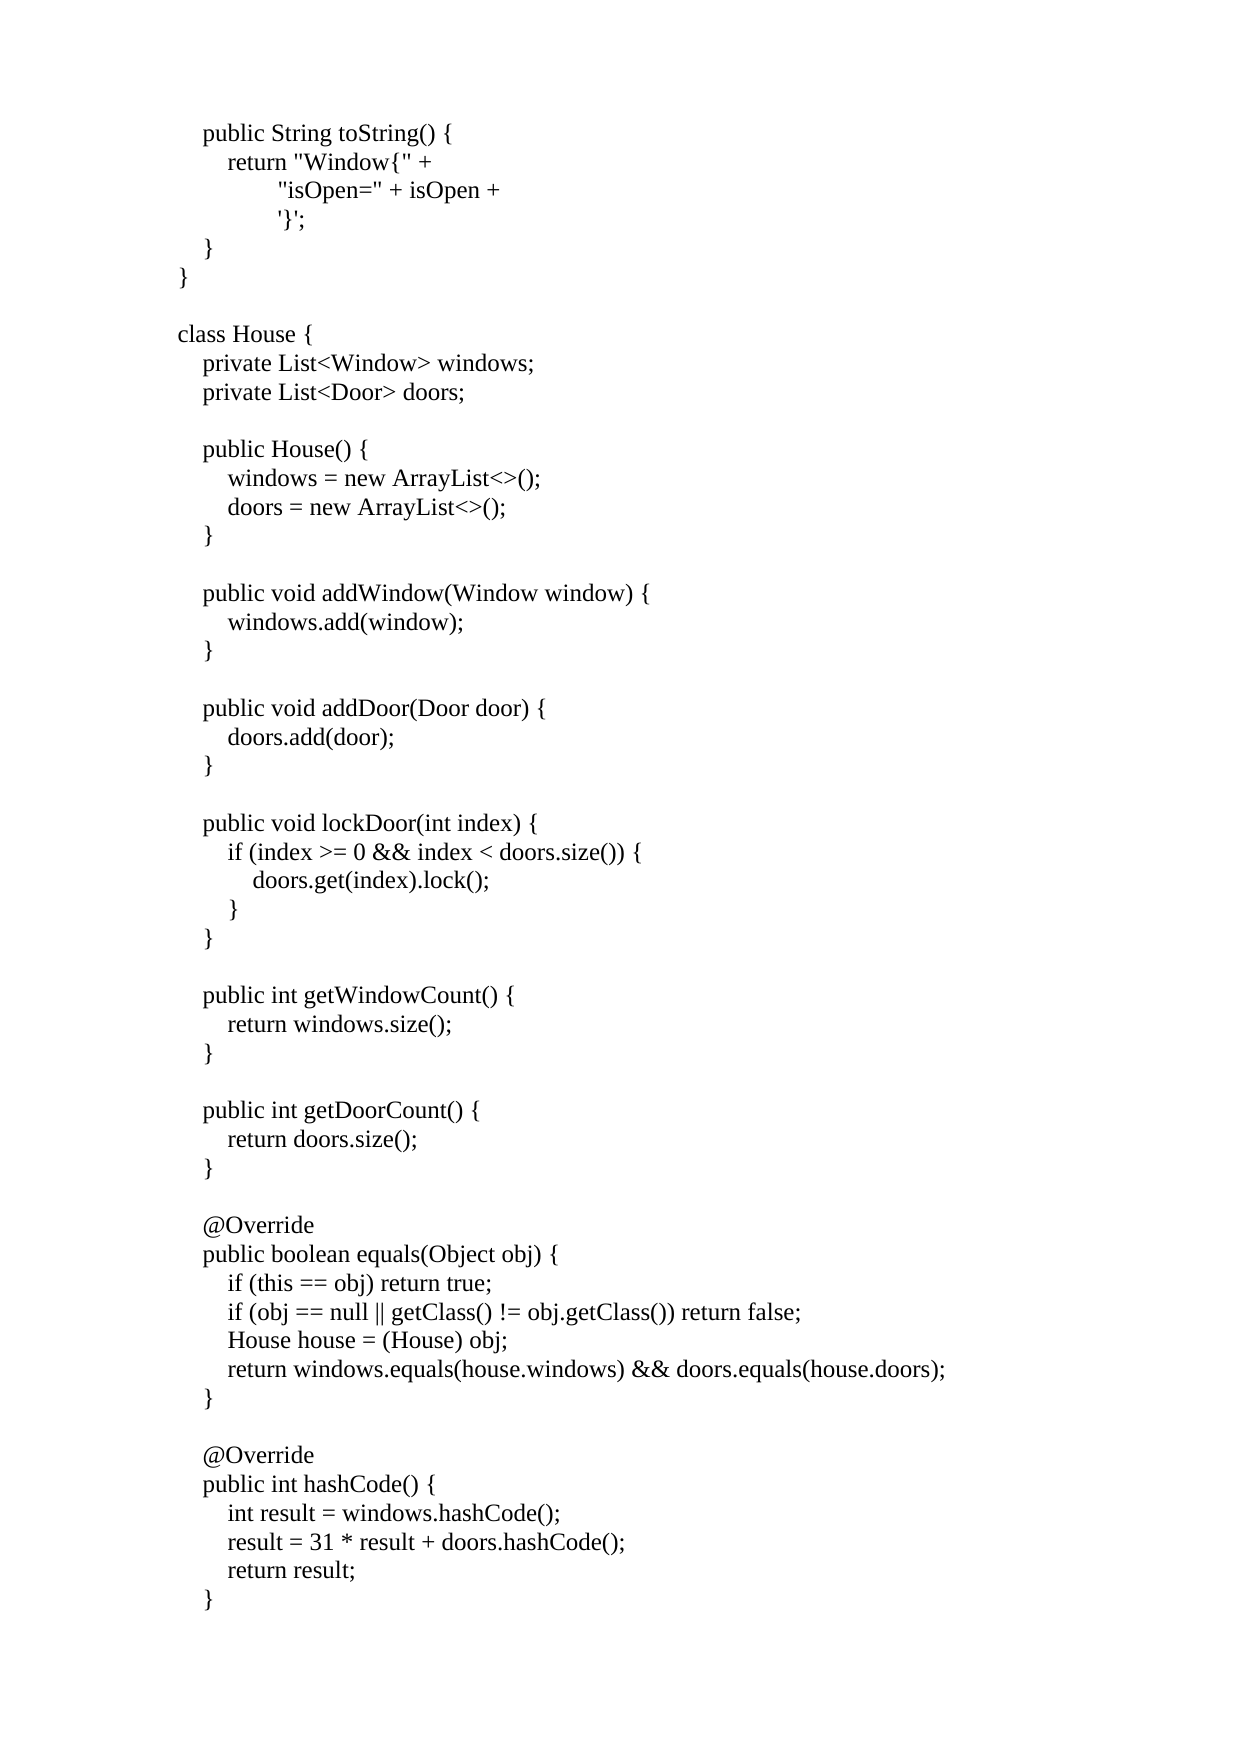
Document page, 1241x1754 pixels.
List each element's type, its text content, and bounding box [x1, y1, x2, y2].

text } [177, 1038, 1152, 1067]
text House house = (House) obj; [177, 1326, 1152, 1354]
text class House { [177, 319, 1152, 348]
text public int getWindowCount() { [177, 981, 1152, 1009]
text public void addDoor(Door door) { [177, 693, 1152, 722]
text '}'; [177, 204, 1152, 233]
text @Override [177, 1211, 1152, 1239]
text result = 31 * result + doors.hashCode(); [177, 1527, 1152, 1556]
text doors = new ArrayList<>(); [177, 492, 1152, 521]
text } [177, 923, 1152, 952]
text @Override [177, 1441, 1152, 1469]
text "isOpen=" + isOpen + [177, 176, 1152, 204]
text } [177, 894, 1152, 923]
text return doors.size(); [177, 1124, 1152, 1153]
text public void addWindow(Window window) { [177, 578, 1152, 607]
text } [177, 1584, 1152, 1613]
text public String toString() { [177, 118, 1152, 147]
text doors.add(door); [177, 722, 1152, 751]
text if (index >= 0 && index < doors.size()) { [177, 837, 1152, 866]
text windows.add(window); [177, 607, 1152, 636]
text } [177, 636, 1152, 664]
text return windows.size(); [177, 1009, 1152, 1038]
text if (this == obj) return true; [177, 1268, 1152, 1297]
text } [177, 521, 1152, 549]
text windows = new ArrayList<>(); [177, 463, 1152, 492]
text } [177, 1383, 1152, 1412]
text } [177, 233, 1152, 262]
text if (obj == null || getClass() != obj.getClass()) return false; [177, 1297, 1152, 1326]
text public House() { [177, 434, 1152, 463]
text } [177, 1153, 1152, 1182]
text private List<Window> windows; [177, 348, 1152, 377]
text doors.get(index).lock(); [177, 866, 1152, 894]
text public int hashCode() { [177, 1469, 1152, 1498]
text } [177, 262, 1152, 291]
text public int getDoorCount() { [177, 1096, 1152, 1124]
text int result = windows.hashCode(); [177, 1498, 1152, 1527]
text return "Window{" + [177, 147, 1152, 176]
text public boolean equals(Object obj) { [177, 1239, 1152, 1268]
text return windows.equals(house.windows) && doors.equals(house.doors); [177, 1354, 1152, 1383]
text private List<Door> doors; [177, 377, 1152, 406]
text return result; [177, 1556, 1152, 1584]
text public void lockDoor(int index) { [177, 808, 1152, 837]
text } [177, 751, 1152, 779]
